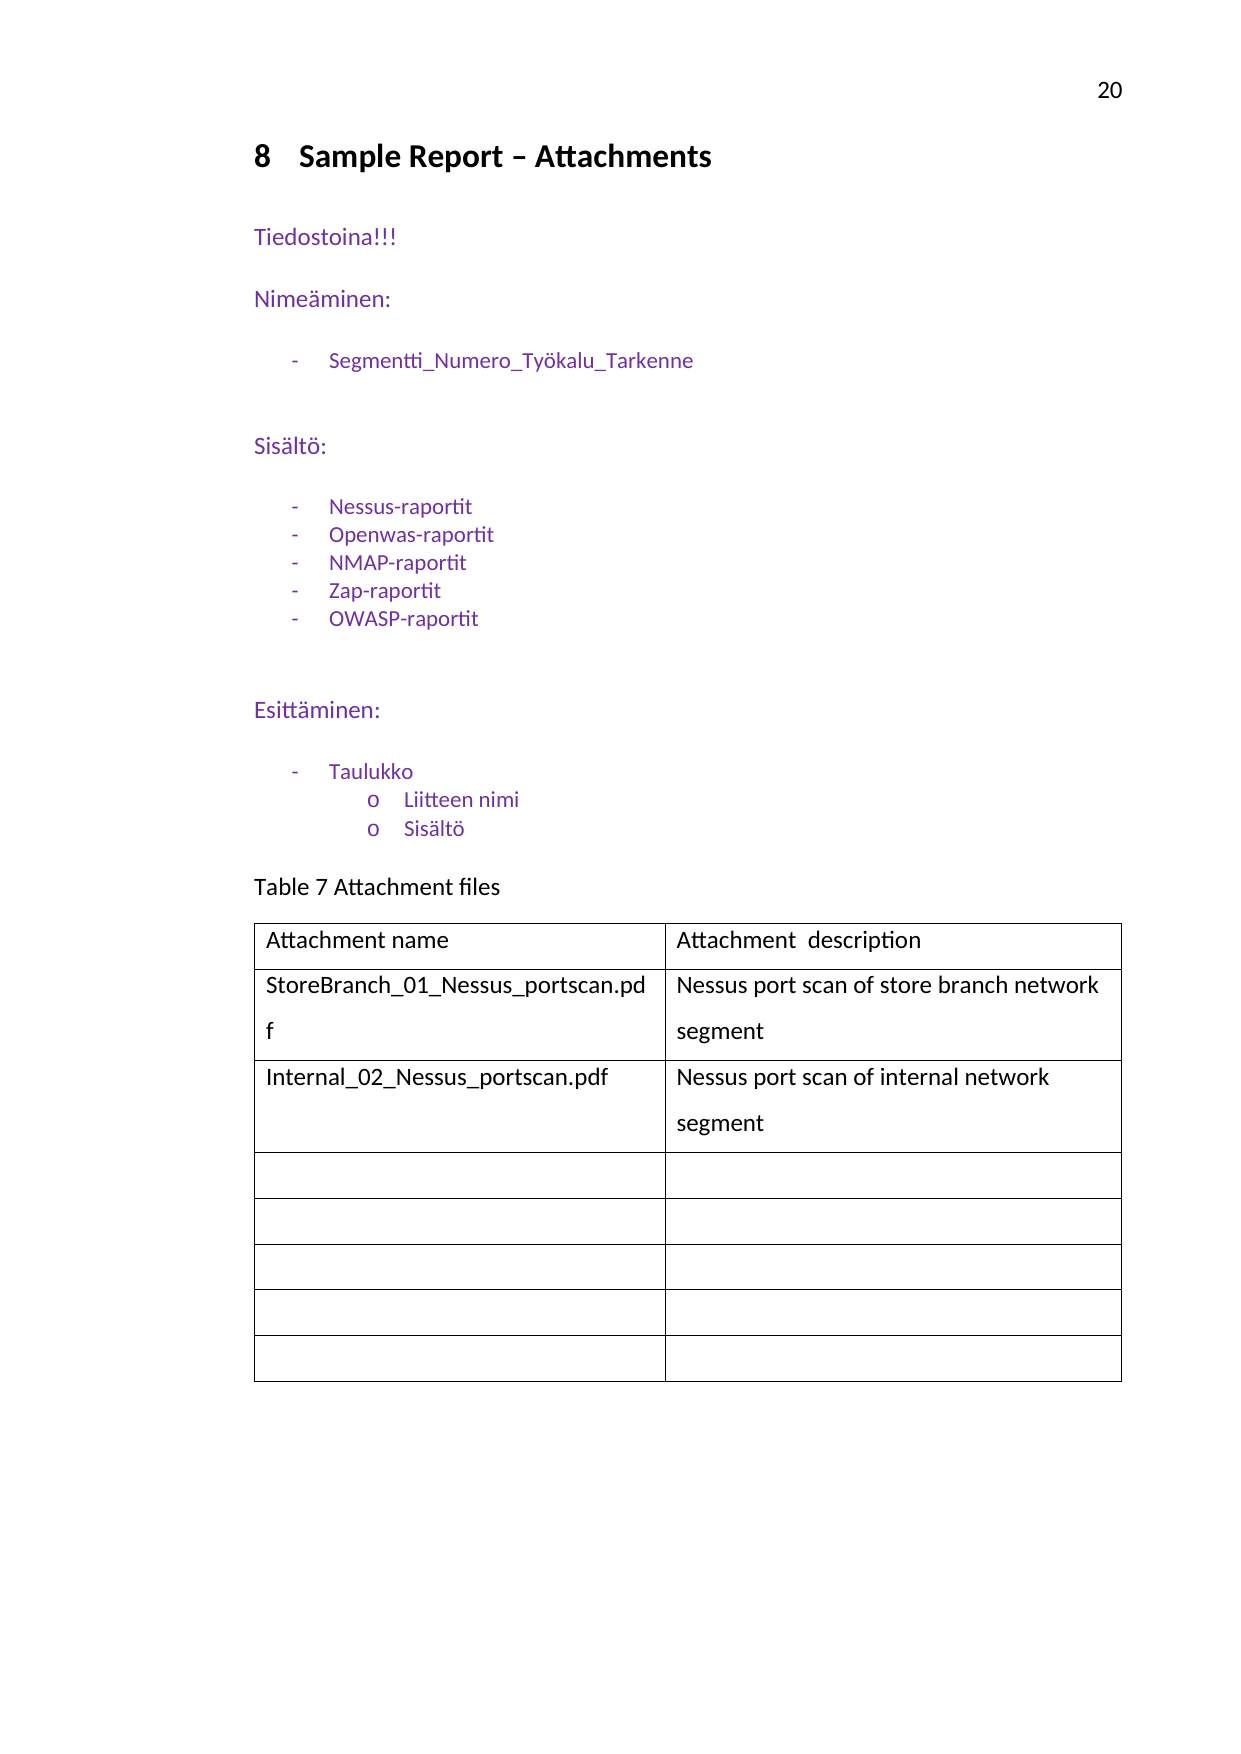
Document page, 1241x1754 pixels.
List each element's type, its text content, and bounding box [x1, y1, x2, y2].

table_cell [255, 1336, 665, 1381]
list Nessus-raportit [291, 492, 1122, 520]
subtitle Sample Report – Attachments [254, 135, 1122, 176]
table_cell [255, 1290, 665, 1335]
list NMAP-raportit [291, 548, 1122, 576]
table_cell [255, 1199, 665, 1243]
table_cell [666, 1336, 1121, 1381]
list Segmentti_Numero_Työkalu_Tarkenne [291, 346, 1122, 374]
text Esittäminen: [254, 695, 1122, 725]
list Sisältö [366, 814, 1122, 843]
table_header Attachment name [255, 924, 665, 969]
text Tiedostoina!!! [254, 221, 1122, 251]
table_cell [666, 1290, 1121, 1335]
table_cell Nessus port scan of store branch network segment [666, 970, 1121, 1060]
table_cell [255, 1153, 665, 1198]
list Openwas-raportit [291, 520, 1122, 548]
table_cell [666, 1153, 1121, 1198]
text Sisältö: [254, 430, 1122, 460]
table_cell Nessus port scan of internal network segment [666, 1061, 1121, 1152]
table_cell [666, 1245, 1121, 1289]
table_header Attachment description [666, 924, 1121, 969]
table_cell [255, 1245, 665, 1289]
text Nimeäminen: [254, 283, 1122, 314]
table_cell StoreBranch_01_Nessus_portscan.pdf [255, 970, 665, 1060]
list Zap-raportit [291, 576, 1122, 604]
table_cell [666, 1199, 1121, 1243]
list OWASP-raportit [291, 604, 1122, 632]
list Liitteen nimi [366, 785, 1122, 814]
table_cell Internal_02_Nessus_portscan.pdf [255, 1061, 665, 1152]
list Taulukko [291, 757, 1122, 785]
